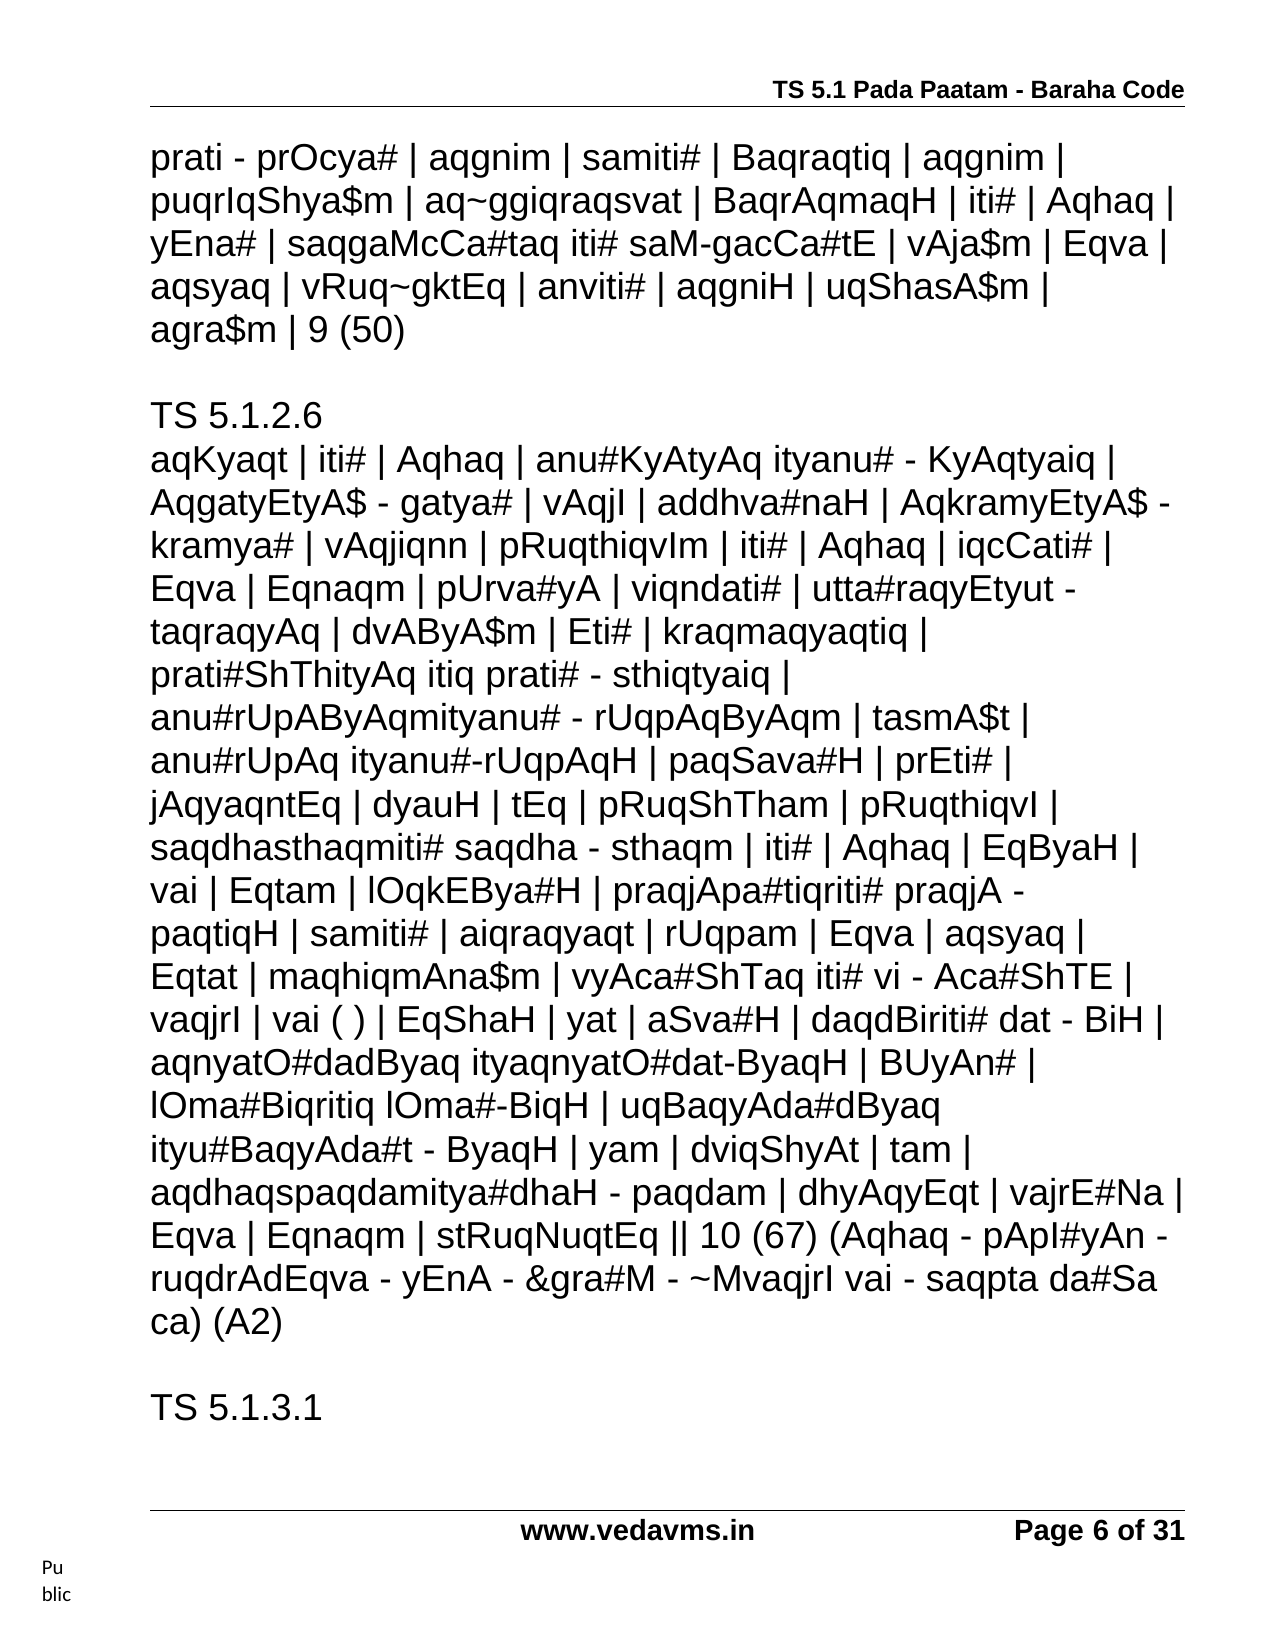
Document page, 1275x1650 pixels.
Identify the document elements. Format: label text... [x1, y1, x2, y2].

text TS 5.1.3.1 [150, 1386, 1185, 1429]
text aqKyaqt | iti# | Aqhaq | anu#KyAtyAq ityanu# - KyAqtyaiq | AqgatyEtyA$ - gatya# | vAqjI | addhva#naH | AqkramyEtyA$ - kramya# | vAqjiqnn | pRuqthiqvIm | iti# | Aqhaq | iqcCati# | Eqva | Eqnaqm | pUrva#yA | viqndati# | utta#raqyEtyut - taqraqyAq | dvAByA$m | Eti# | kraqmaqyaqtiq | prati#ShThityAq itiq prati# - sthiqtyaiq | anu#rUpAByAqmityanu# - rUqpAqByAqm | tasmA$t | anu#rUpAq ityanu#-rUqpAqH | paqSava#H | prEti# | jAqyaqntEq | dyauH | tEq | pRuqShTham | pRuqthiqvI | saqdhasthaqmiti# saqdha - sthaqm | iti# | Aqhaq | EqByaH | vai | Eqtam | lOqkEBya#H | praqjApa#tiqriti# praqjA - paqtiqH | samiti# | aiqraqyaqt | rUqpam | Eqva | aqsyaq | Eqtat | maqhiqmAna$m | vyAca#ShTaq iti# vi - Aca#ShTE | vaqjrI | vai ( ) | EqShaH | yat | aSva#H | daqdBiriti# dat - BiH | aqnyatO#dadByaq ityaqnyatO#dat-ByaqH | BUyAn# | lOma#Biqritiq lOma#-BiqH | uqBaqyAda#dByaq ityu#BaqyAda#t - ByaqH | yam | dviqShyAt | tam | aqdhaqspaqdamitya#dhaH - paqdam | dhyAqyEqt | vajrE#Na | Eqva | Eqnaqm | stRuqNuqtEq || 10 (67) (Aqhaq - pApI#yAn - ruqdrAdEqva - yEnA - &gra#M - ~MvaqjrI vai - saqpta da#Sa ca) (A2) [150, 437, 1185, 1342]
text TS 5.1.2.6 [150, 394, 1185, 437]
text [150, 135, 1185, 351]
